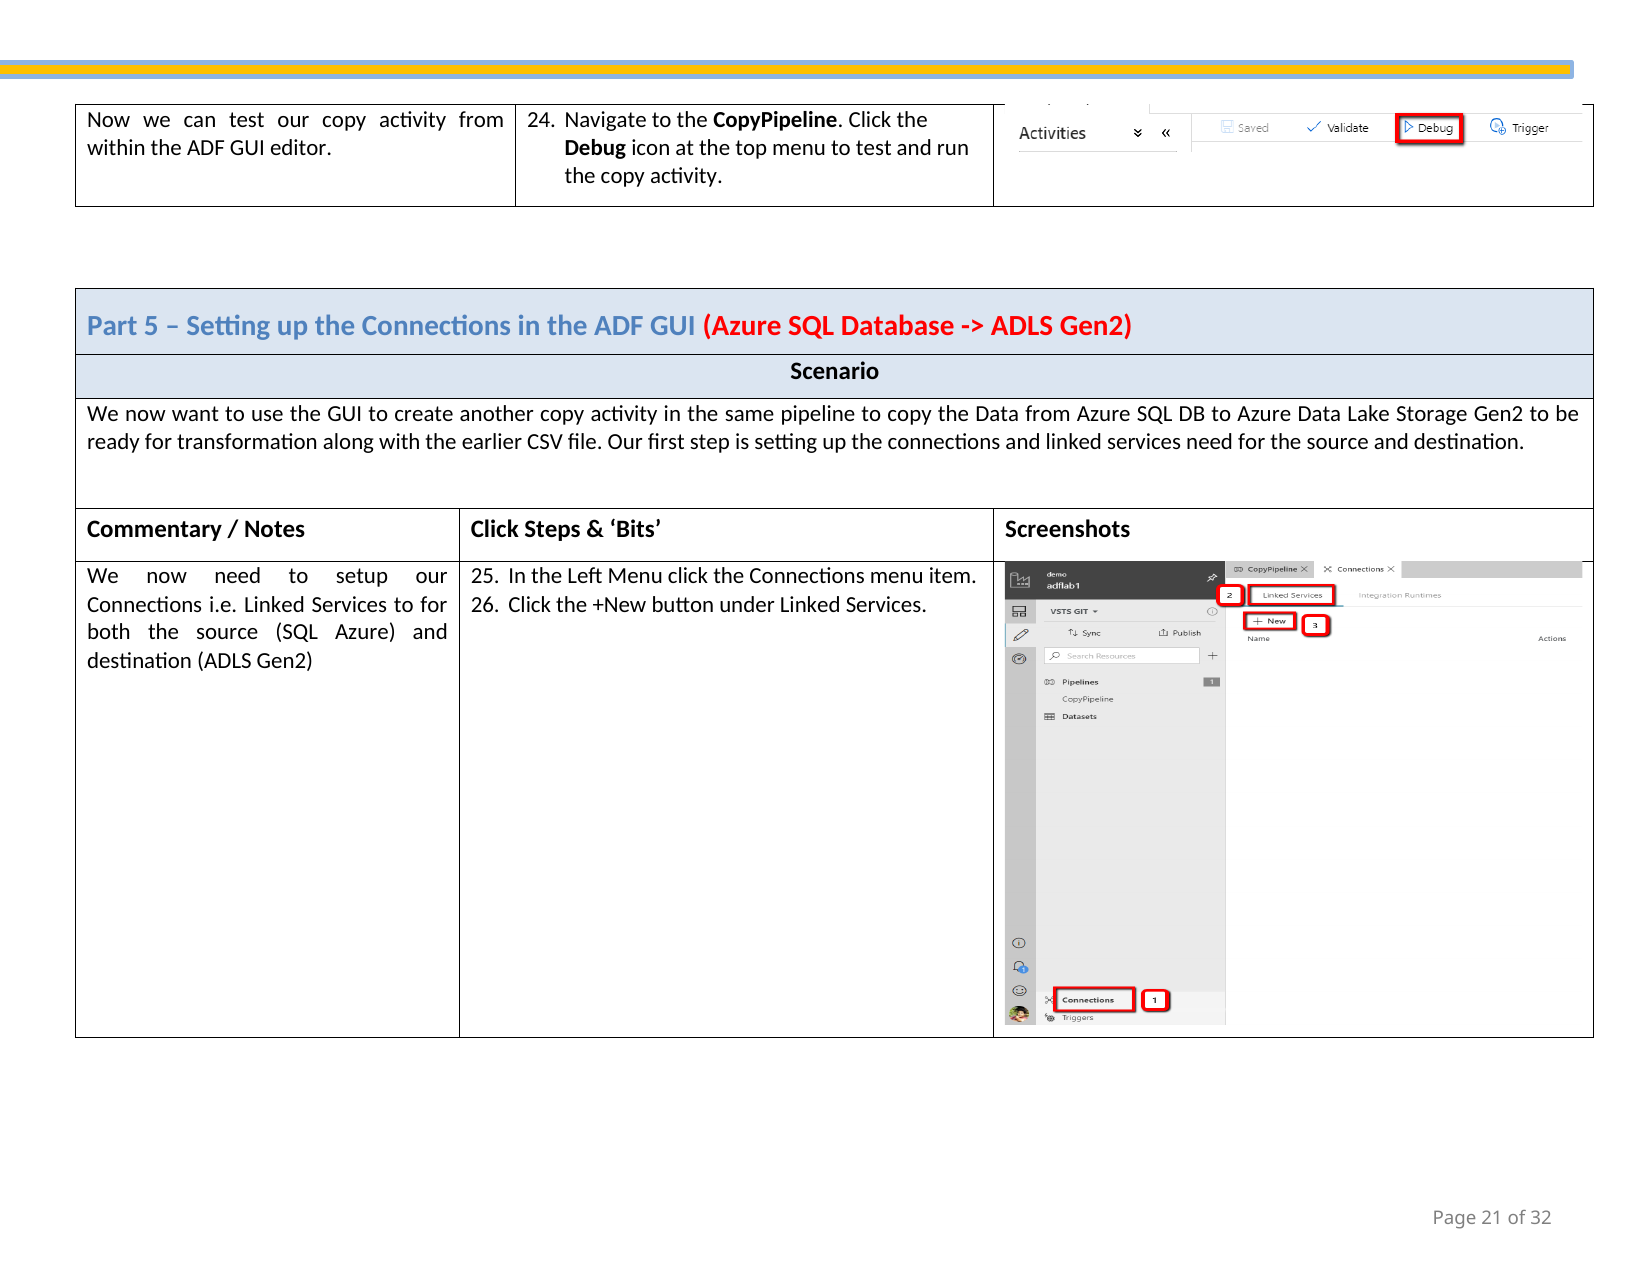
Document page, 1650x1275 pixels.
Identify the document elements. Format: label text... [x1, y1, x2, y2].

table_cell [994, 105, 1593, 206]
table_cell Scenario [76, 355, 1593, 398]
table_cell [994, 562, 1593, 1037]
table_cell Navigate to the CopyPipeline. Click the Debug icon at the top menu to test and run the copy activity. [516, 105, 993, 206]
picture [1004, 104, 1583, 152]
table_cell We now need to setup our Connections i.e. Linked Services to for both the source (SQL Azure) and destination (ADLS Gen2) [76, 562, 459, 1037]
table_cell Screenshots [994, 509, 1593, 561]
picture [1004, 561, 1583, 1025]
table_cell Now we can test our copy activity from within the ADF GUI editor. [76, 105, 515, 206]
table_cell Click Steps & ‘Bits’ [460, 509, 993, 561]
table_header Part 5 – Setting up the Connections in the ADF GUI (Azure SQL Database -> ADLS Gen2) [76, 289, 1593, 354]
table_cell Commentary / Notes [76, 509, 459, 561]
table_cell In the Left Menu click the Connections menu item. Click the +New button under Linked Services. [460, 562, 993, 1037]
table_cell We now want to use the GUI to create another copy activity in the same pipeline to copy the Data from Azure SQL DB to Azure Data Lake Storage Gen2 to be ready for transformation along with the earlier CSV file. Our first step is setting up the connections and linked services need for the source and destination. [76, 399, 1593, 508]
